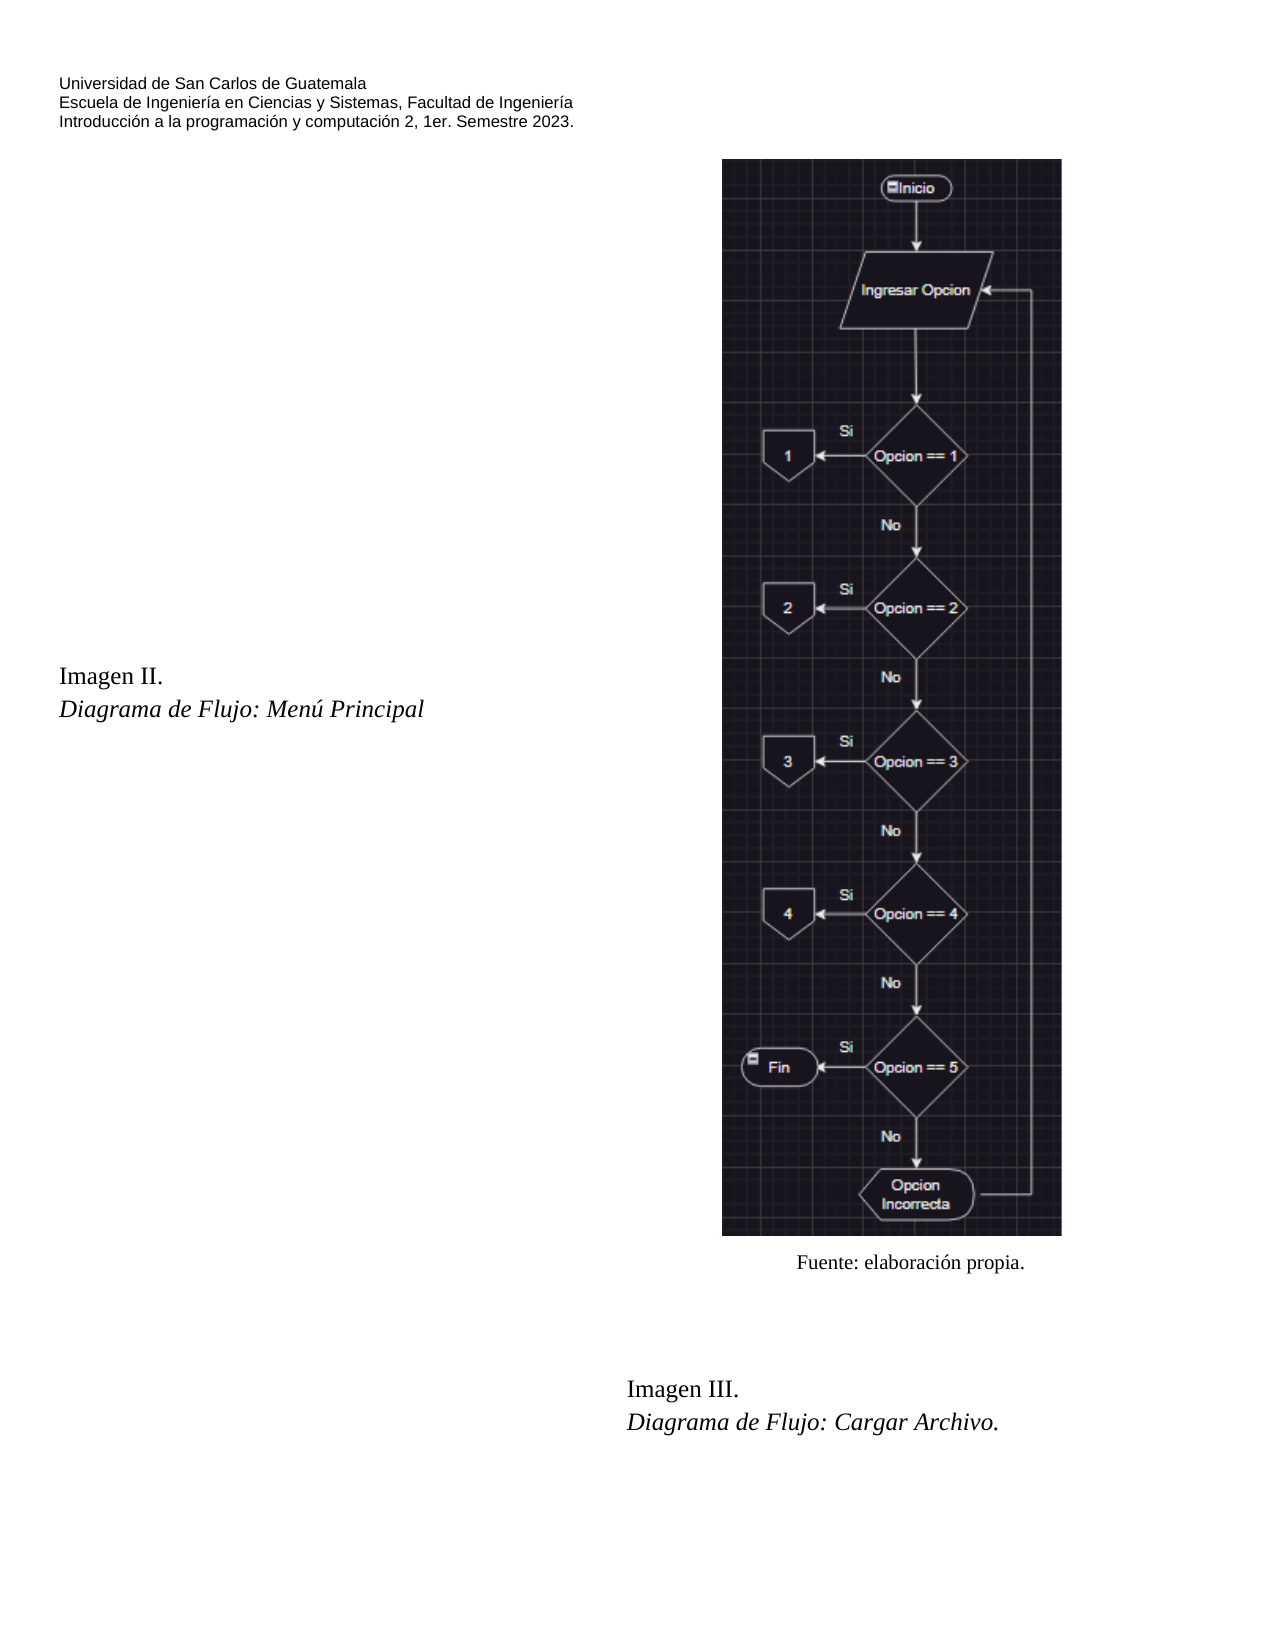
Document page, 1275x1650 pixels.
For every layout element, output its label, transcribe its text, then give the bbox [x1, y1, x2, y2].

text Imagen III. [627, 1374, 1157, 1403]
text Diagrama de Flujo: Menú Principal [59, 694, 589, 723]
text Fuente: elaboración propia. [664, 1250, 1157, 1274]
text Diagrama de Flujo: Cargar Archivo. [627, 1407, 1157, 1436]
text Imagen II. [59, 661, 589, 690]
